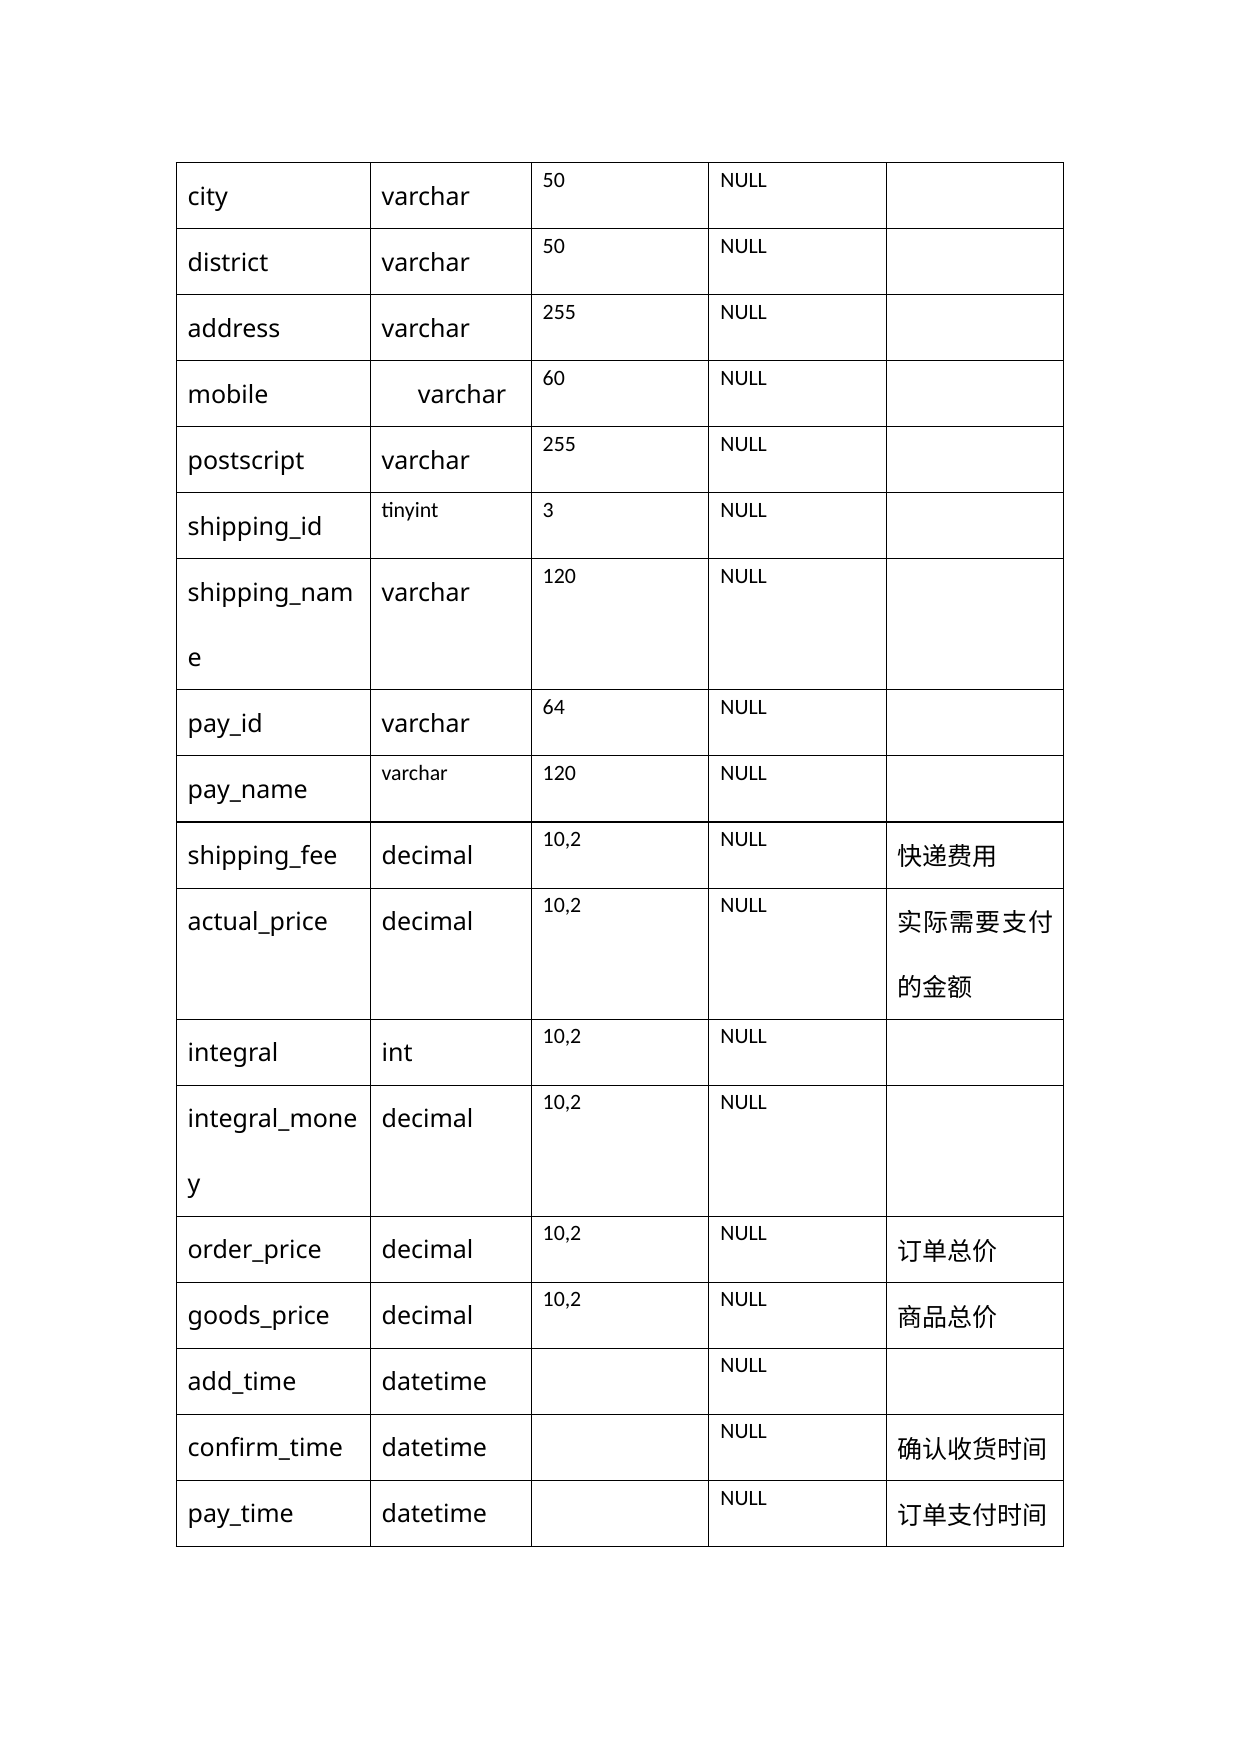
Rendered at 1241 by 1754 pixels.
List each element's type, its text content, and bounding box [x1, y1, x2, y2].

table_cell [887, 163, 1063, 228]
table_cell varchar [371, 361, 531, 426]
table_cell NULL [709, 1217, 886, 1282]
table_cell NULL [709, 889, 886, 1018]
table_cell varchar [371, 559, 531, 689]
table_cell decimal [371, 823, 531, 887]
table_cell decimal [371, 1086, 531, 1216]
table_cell datetime [371, 1415, 531, 1480]
table_cell varchar [371, 427, 531, 492]
table_cell datetime [371, 1481, 531, 1546]
table_cell tinyint [371, 493, 531, 558]
table_cell [887, 361, 1063, 426]
table_cell 60 [532, 361, 708, 426]
table_cell 实际需要支付的金额 [887, 889, 1063, 1018]
table_cell mobile [177, 361, 370, 426]
table_cell 10,2 [532, 889, 708, 1018]
table_cell [887, 427, 1063, 492]
table_cell 订单总价 [887, 1217, 1063, 1282]
table_cell 10,2 [532, 1283, 708, 1348]
table_cell postscript [177, 427, 370, 492]
table_cell pay_id [177, 690, 370, 755]
table_cell NULL [709, 493, 886, 558]
table_cell 255 [532, 427, 708, 492]
table_cell varchar [371, 690, 531, 755]
table_cell NULL [709, 361, 886, 426]
table_cell 3 [532, 493, 708, 558]
table_cell [887, 756, 1063, 821]
table_cell NULL [709, 756, 886, 821]
table_cell int [371, 1020, 531, 1084]
table_cell 10,2 [532, 823, 708, 887]
table_cell add_time [177, 1349, 370, 1414]
table_cell actual_price [177, 889, 370, 1018]
table_cell [887, 229, 1063, 294]
table_cell integral [177, 1020, 370, 1084]
table_cell 64 [532, 690, 708, 755]
table_cell 255 [532, 295, 708, 360]
table_cell [532, 1349, 708, 1414]
table_cell pay_time [177, 1481, 370, 1546]
table_cell decimal [371, 1283, 531, 1348]
table_cell confirm_time [177, 1415, 370, 1480]
table_cell goods_price [177, 1283, 370, 1348]
table_cell 50 [532, 163, 708, 228]
table_cell NULL [709, 163, 886, 228]
table_cell NULL [709, 823, 886, 887]
table_cell 120 [532, 756, 708, 821]
table_cell address [177, 295, 370, 360]
table_cell varchar [371, 295, 531, 360]
table_cell district [177, 229, 370, 294]
table_cell NULL [709, 427, 886, 492]
table_cell decimal [371, 889, 531, 1018]
table_cell NULL [709, 295, 886, 360]
table_cell integral_money [177, 1086, 370, 1216]
table_cell [887, 559, 1063, 689]
table_cell shipping_fee [177, 823, 370, 887]
table_cell pay_name [177, 756, 370, 821]
table_cell shipping_name [177, 559, 370, 689]
table_cell NULL [709, 1481, 886, 1546]
table_cell NULL [709, 1349, 886, 1414]
table_cell 快递费用 [887, 823, 1063, 887]
table_cell 10,2 [532, 1020, 708, 1084]
table_cell NULL [709, 229, 886, 294]
table_cell varchar [371, 756, 531, 821]
table_cell city [177, 163, 370, 228]
table_cell shipping_id [177, 493, 370, 558]
table_cell NULL [709, 1086, 886, 1216]
table_cell NULL [709, 1415, 886, 1480]
table_cell 订单支付时间 [887, 1481, 1063, 1546]
table_cell [887, 1349, 1063, 1414]
table_cell NULL [709, 1283, 886, 1348]
table_cell varchar [371, 163, 531, 228]
table_cell 50 [532, 229, 708, 294]
table_cell 10,2 [532, 1217, 708, 1282]
table_cell NULL [709, 690, 886, 755]
table_cell [887, 295, 1063, 360]
table_cell 商品总价 [887, 1283, 1063, 1348]
table_cell [887, 493, 1063, 558]
table_cell [532, 1481, 708, 1546]
table_cell 120 [532, 559, 708, 689]
table_cell [532, 1415, 708, 1480]
table_cell [887, 1086, 1063, 1216]
table_cell NULL [709, 1020, 886, 1084]
table_cell decimal [371, 1217, 531, 1282]
table_cell [887, 1020, 1063, 1084]
table_cell 确认收货时间 [887, 1415, 1063, 1480]
table_cell datetime [371, 1349, 531, 1414]
table_cell [887, 690, 1063, 755]
table_cell order_price [177, 1217, 370, 1282]
table_cell NULL [709, 559, 886, 689]
table_cell 10,2 [532, 1086, 708, 1216]
table_cell varchar [371, 229, 531, 294]
